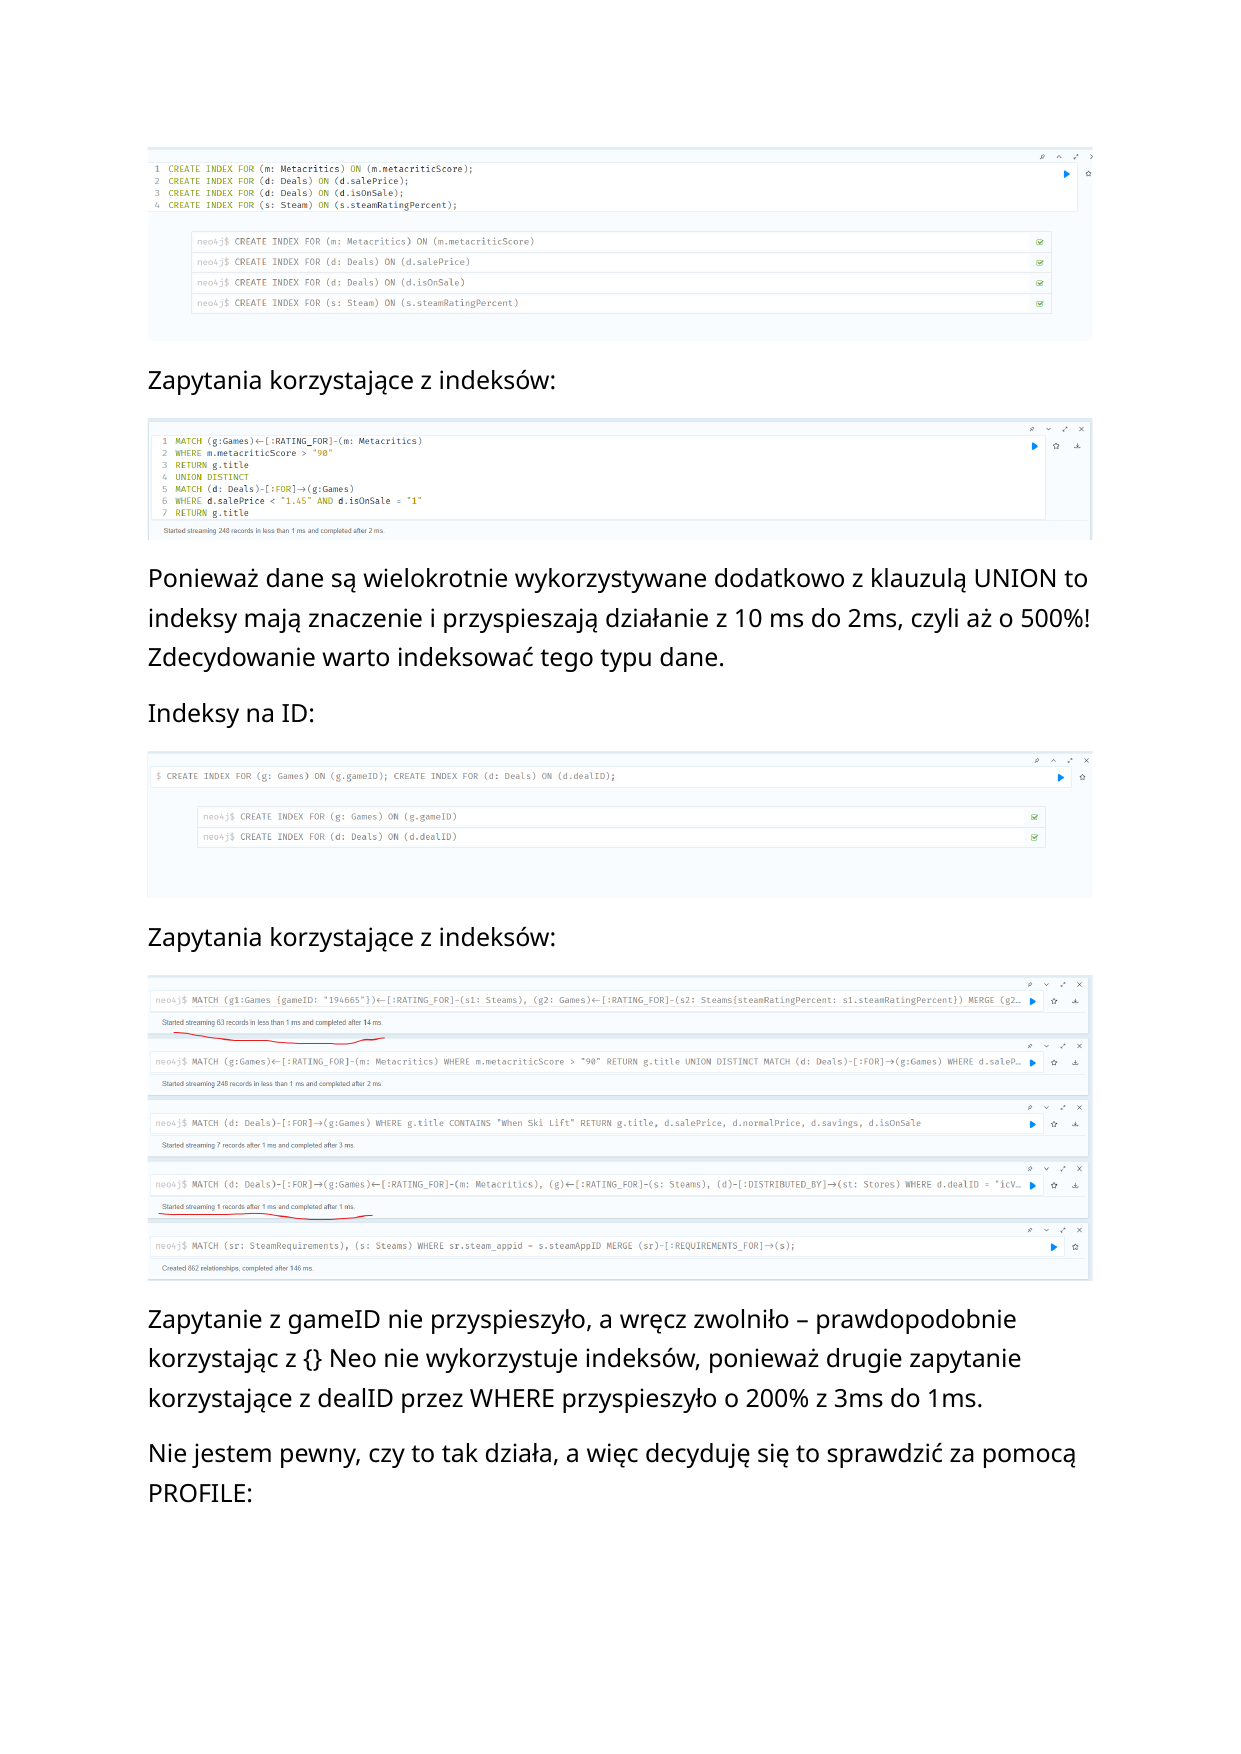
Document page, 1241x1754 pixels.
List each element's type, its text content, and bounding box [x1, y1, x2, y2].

text Zapytania korzystające z indeksów: [148, 363, 1093, 397]
text Nie jestem pewny, czy to tak działa, a więc decyduję się to sprawdzić za pomocą PROFILE: [148, 1436, 1093, 1509]
text Zapytania korzystające z indeksów: [148, 920, 1093, 954]
picture [147, 147, 1093, 341]
picture [147, 975, 1093, 1281]
text Ponieważ dane są wielokrotnie wykorzystywane dodatkowo z klauzulą UNION to indeksy mają znaczenie i przyspieszają działanie z 10 ms do 2ms, czyli aż o 500%! Zdecydowanie warto indeksować tego typu dane. [148, 561, 1093, 673]
picture [147, 418, 1093, 540]
text Zapytanie z gameID nie przyspieszyło, a wręcz zwolniło – prawdopodobnie korzystając z {} Neo nie wykorzystuje indeksów, ponieważ drugie zapytanie korzystające z dealID przez WHERE przyspieszyło o 200% z 3ms do 1ms. [148, 1302, 1093, 1414]
text Indeksy na ID: [148, 695, 1093, 729]
picture [147, 751, 1093, 898]
